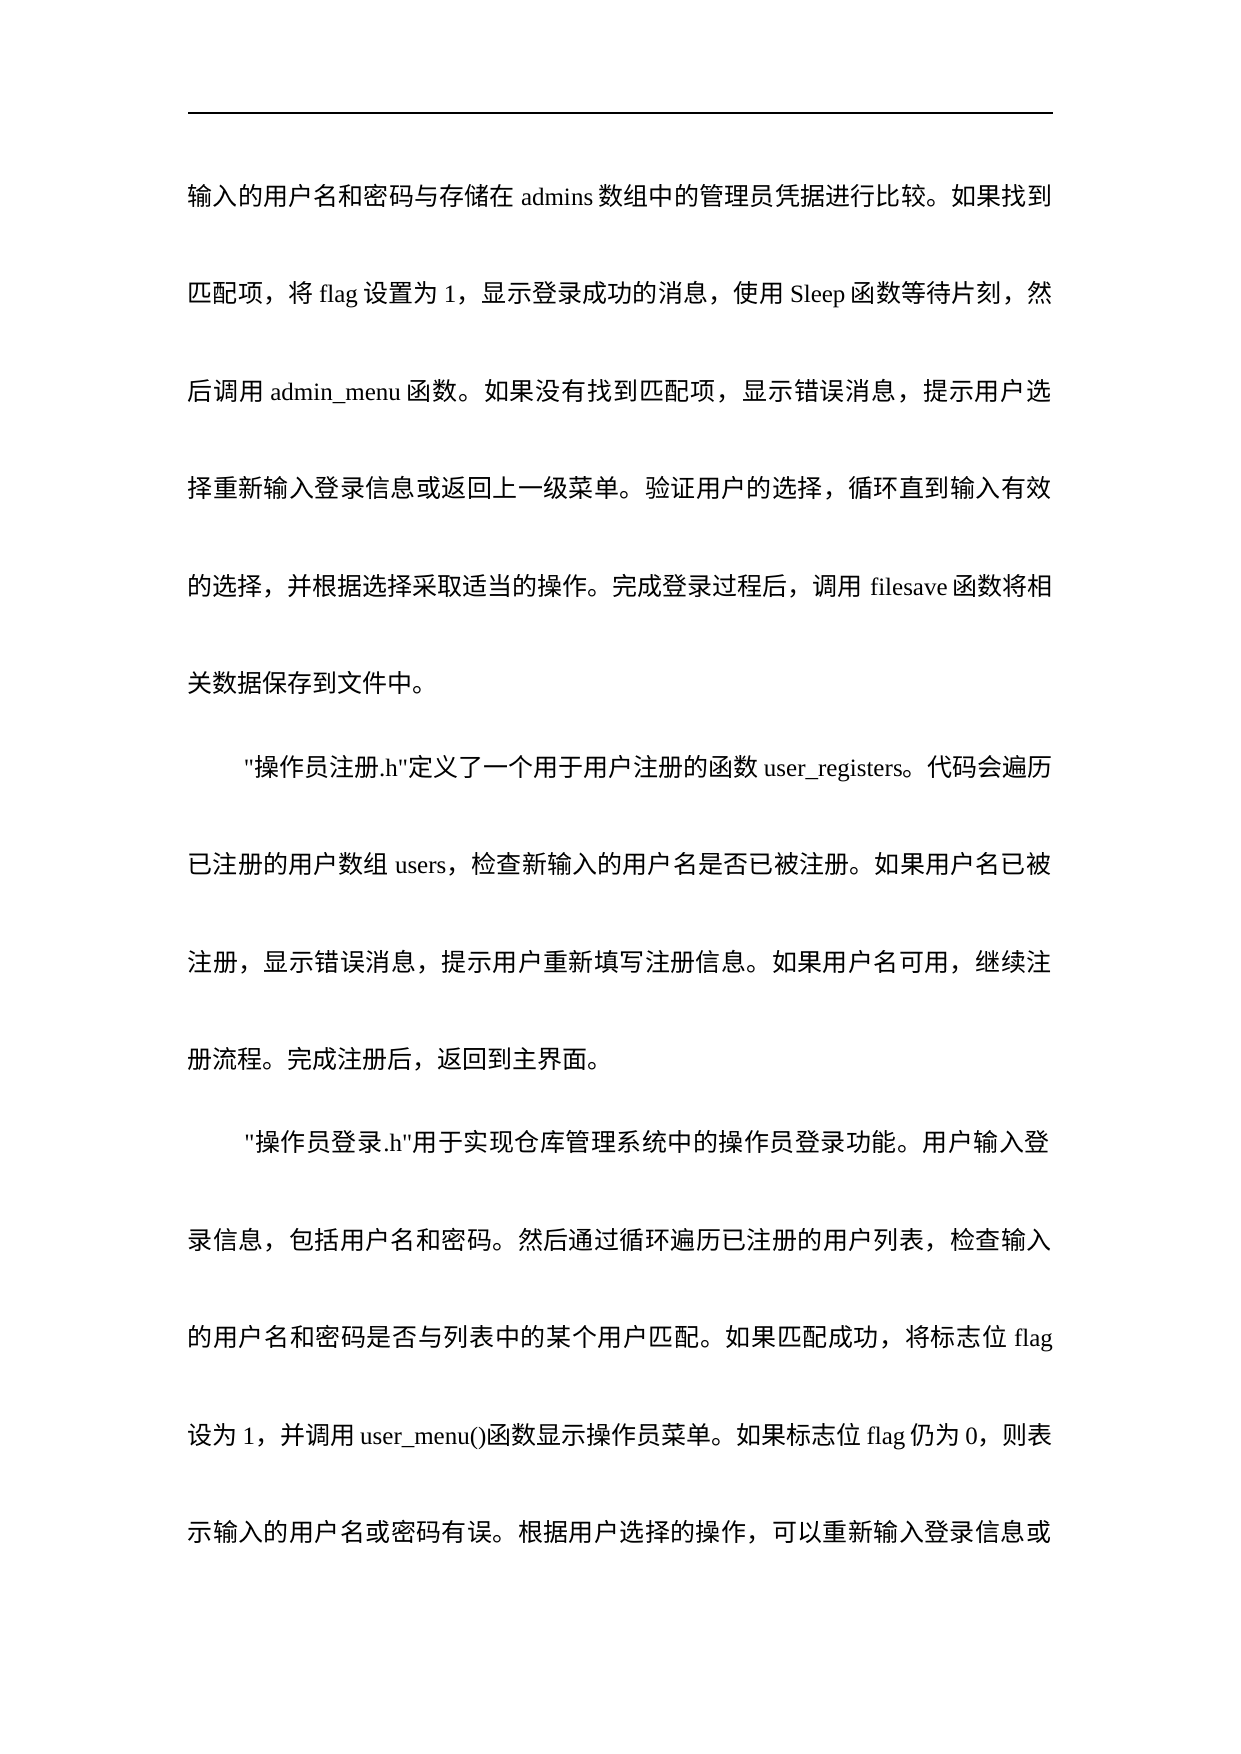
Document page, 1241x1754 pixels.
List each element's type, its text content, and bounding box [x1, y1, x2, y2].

text "操作员注册.h"定义了一个用于用户注册的函数 user_registers。代码会遍历已注册的用户数组users，检查新输入的用户名是否已被注册。如果用户名已被注册，显示错误消息，提示用户重新填写注册信息。如果用户名可用，继续注册流程。完成注册后，返回到主界面。 [187, 733, 1053, 1090]
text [187, 162, 1053, 714]
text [187, 1108, 1053, 1563]
